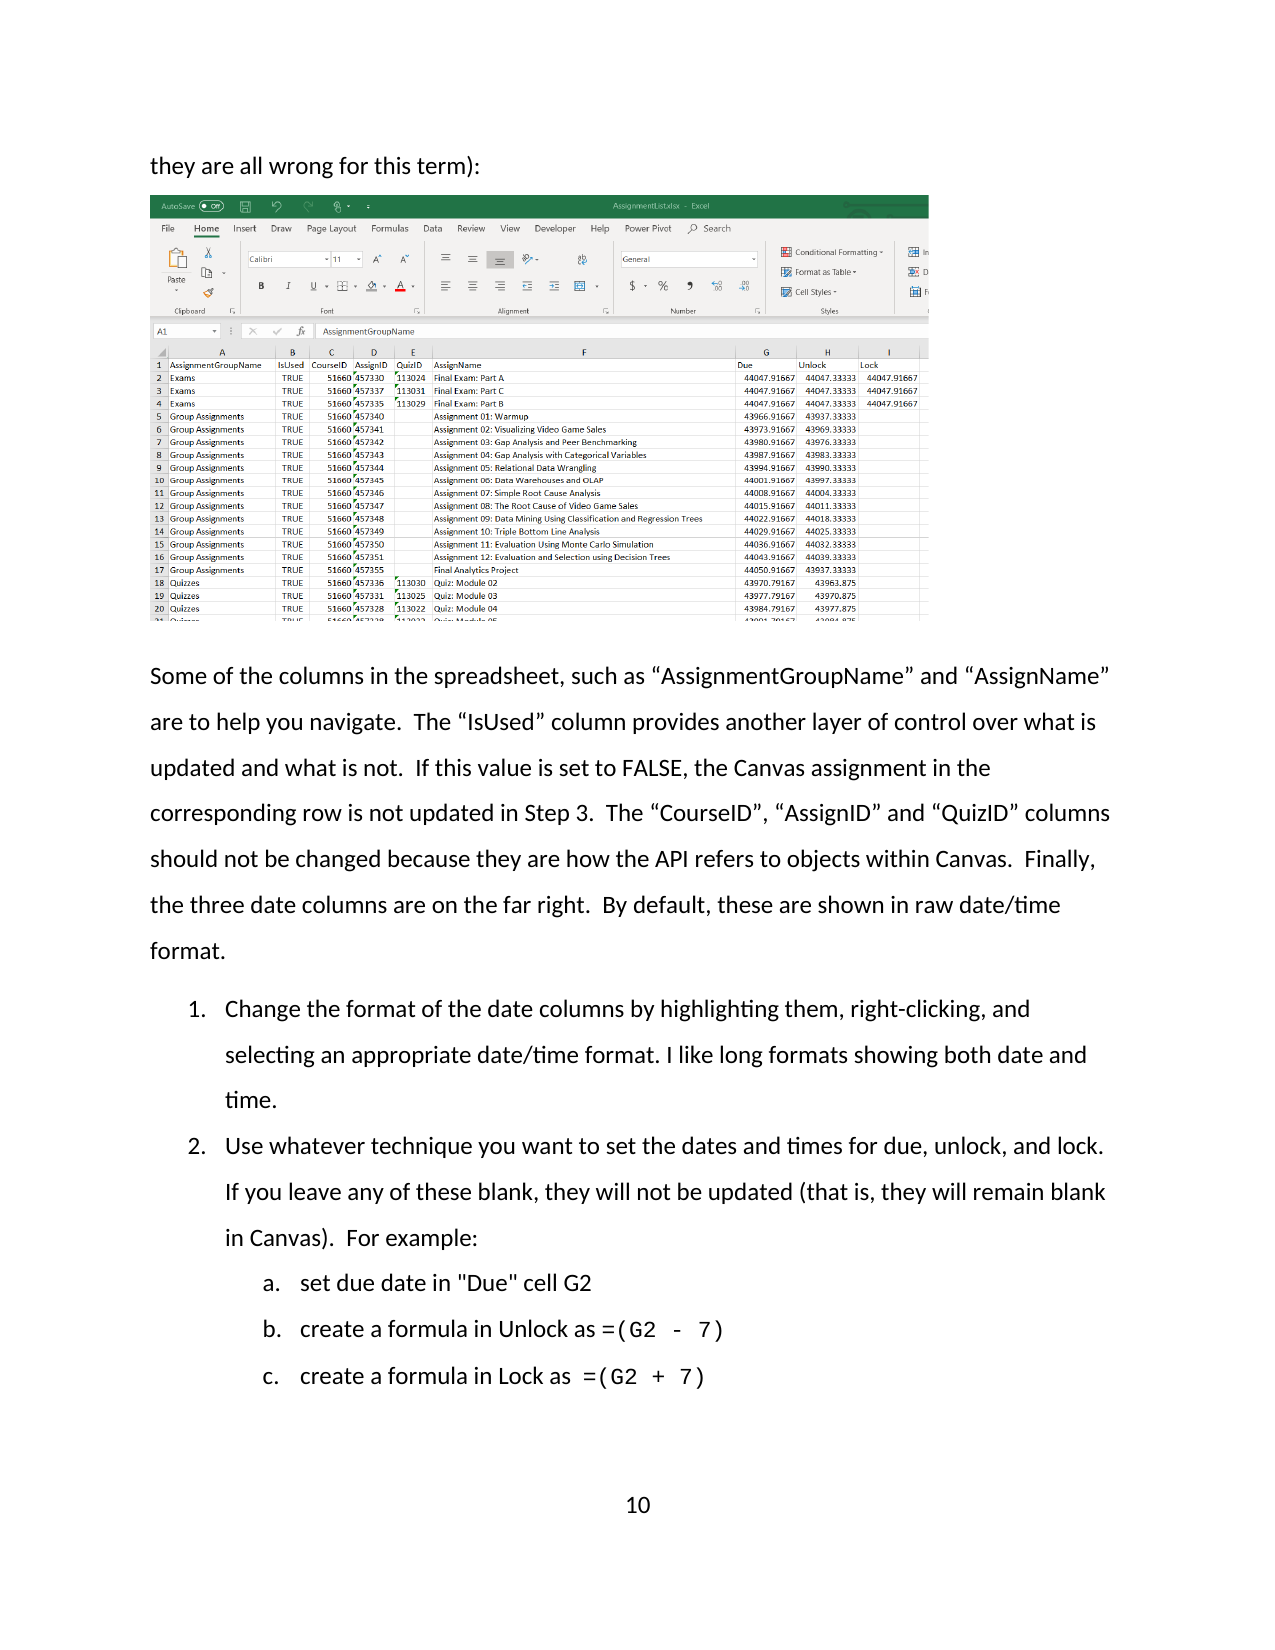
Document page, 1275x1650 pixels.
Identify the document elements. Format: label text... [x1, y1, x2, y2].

text Some of the columns in the spreadsheet, such as “AssignmentGroupName” and “AssignName” are to help you navigate. The “IsUsed” column provides another layer of control over what is updated and what is not. If this value is set to FALSE, the Canvas assignment in the corresponding row is not updated in Step 3. The “CourseID”, “AssignID” and “QuizID” columns should not be changed because they are how the API refers to objects within Canvas. Finally, the three date columns are on the far right. By default, these are shown in raw date/time format. [150, 660, 1125, 965]
list set due date in "Due" cell G2 [262, 1267, 1125, 1298]
list create a formula in Lock as =(G2 + 7) [262, 1360, 1125, 1391]
picture [150, 195, 929, 621]
list Change the format of the date columns by highlighting them, right-clicking, and selecting an appropriate date/time format. I like long formats showing both date and time. [187, 993, 1125, 1115]
list create a formula in Unlock as =(G2 - 7) [262, 1313, 1125, 1344]
list Use whatever technique you want to set the dates and times for due, unlock, and lock. If you leave any of these blank, they will not be updated (that is, they will remain blank in Canvas). For example: [187, 1130, 1125, 1252]
